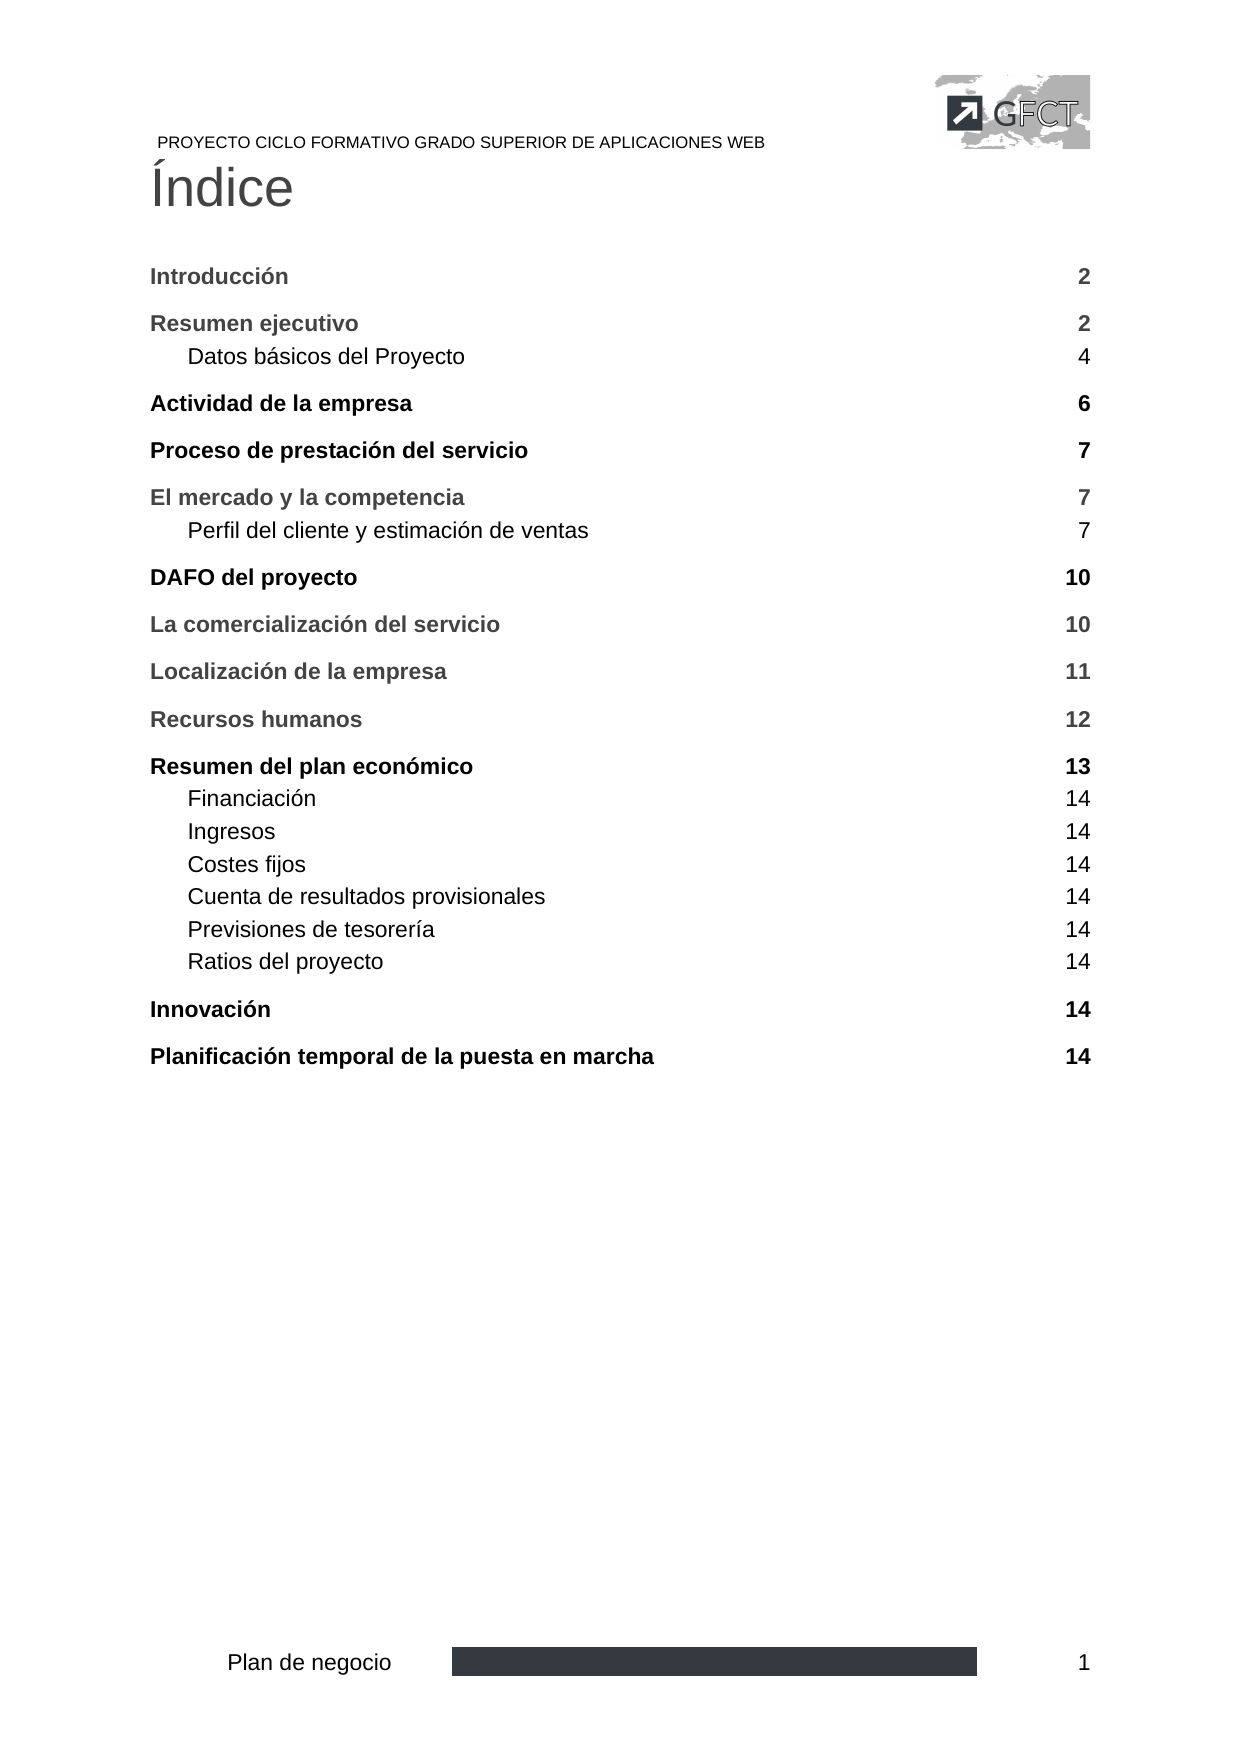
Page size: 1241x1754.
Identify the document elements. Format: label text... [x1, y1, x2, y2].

title Índice [150, 156, 1090, 218]
picture [934, 75, 1091, 149]
